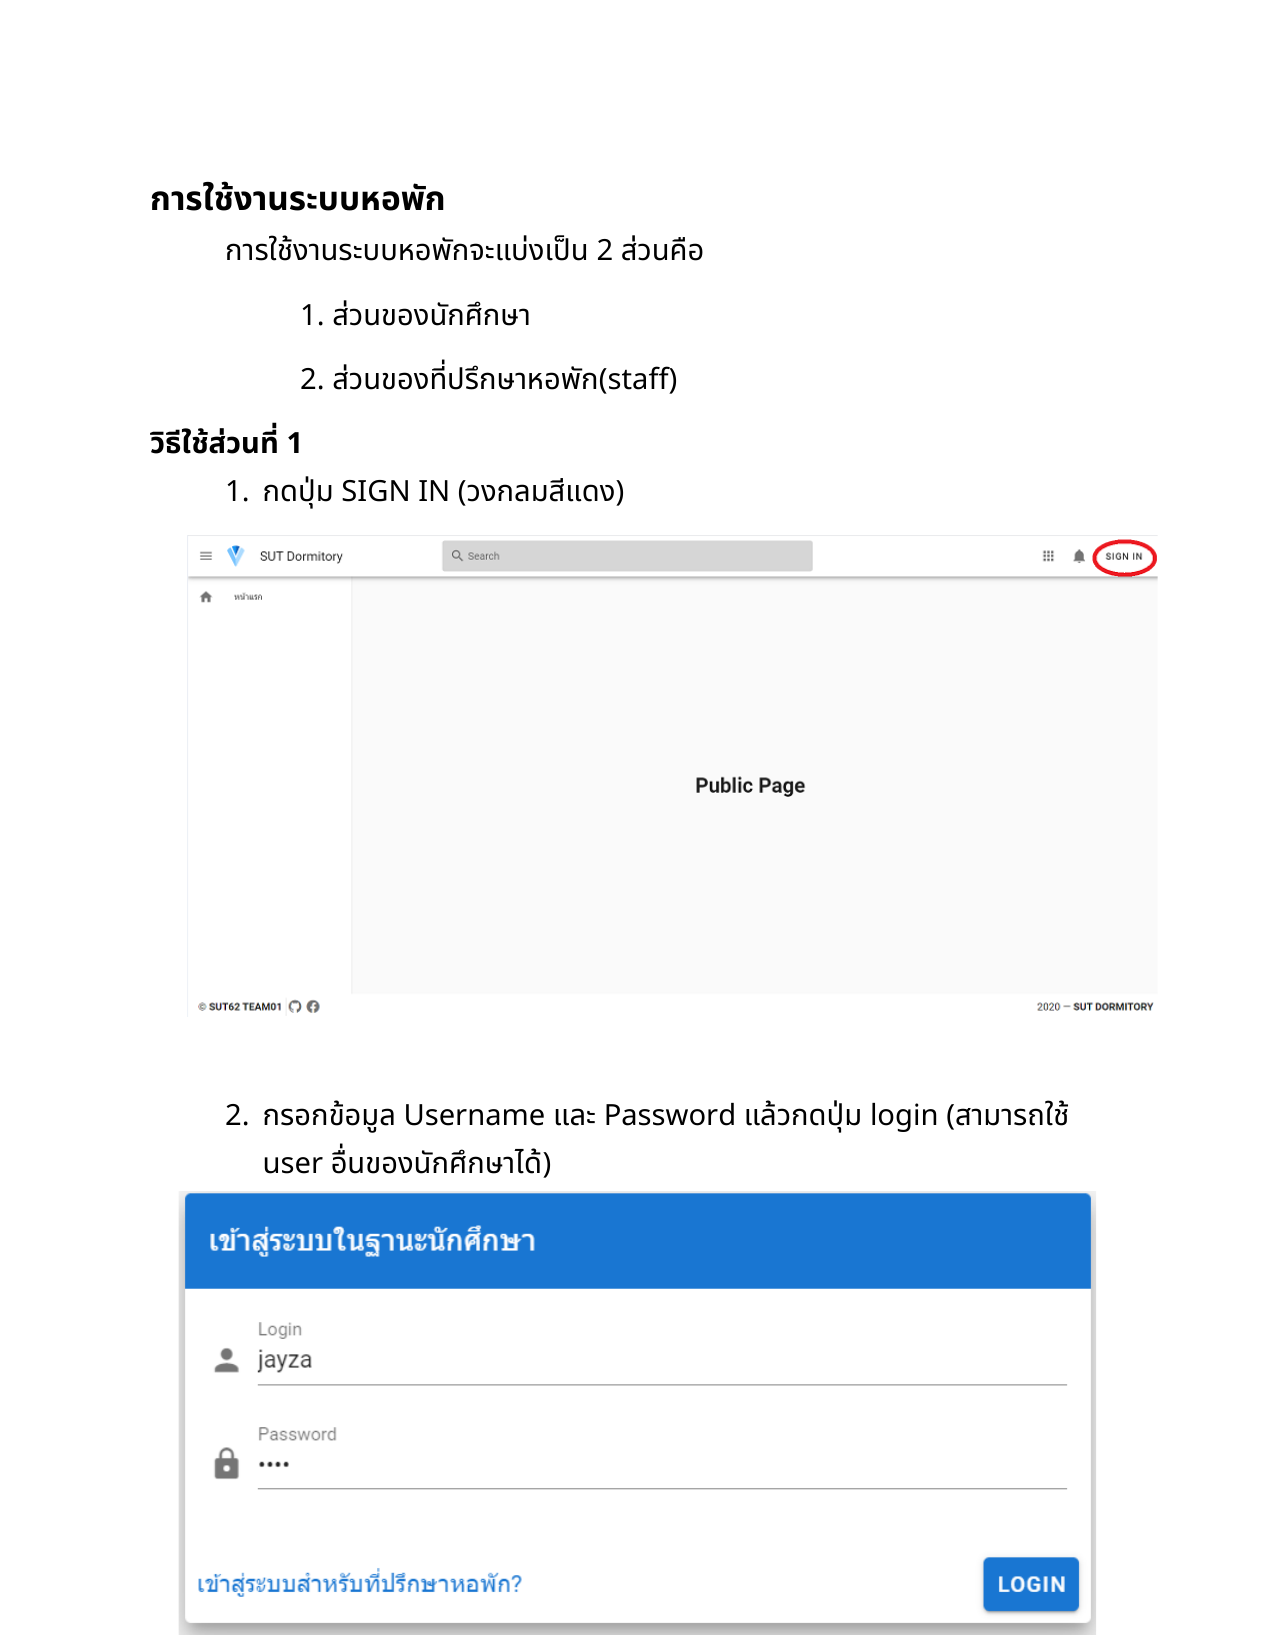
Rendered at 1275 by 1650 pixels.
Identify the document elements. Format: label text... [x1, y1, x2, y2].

subtitle การใช้งานระบบหอพัก [150, 175, 1125, 225]
text 2. ส่วนของที่ปรึกษาหอพัก(staff) [225, 358, 1125, 403]
list กรอกข้อมูล Username และ Password แล้วกดปุ่ม login (สามารถใช้ user อื่นของนักศึกษาได้) [225, 1095, 1125, 1187]
list กดปุ่ม SIGN IN (วงกลมสีแดง) [225, 471, 1125, 515]
text การใช้งานระบบหอพักจะแบ่งเป็น 2 ส่วนคือ [150, 229, 1125, 274]
text 1. ส่วนของนักศึกษา [225, 294, 1125, 338]
subtitle วิธีใช้ส่วนที่ 1 [150, 423, 1125, 467]
